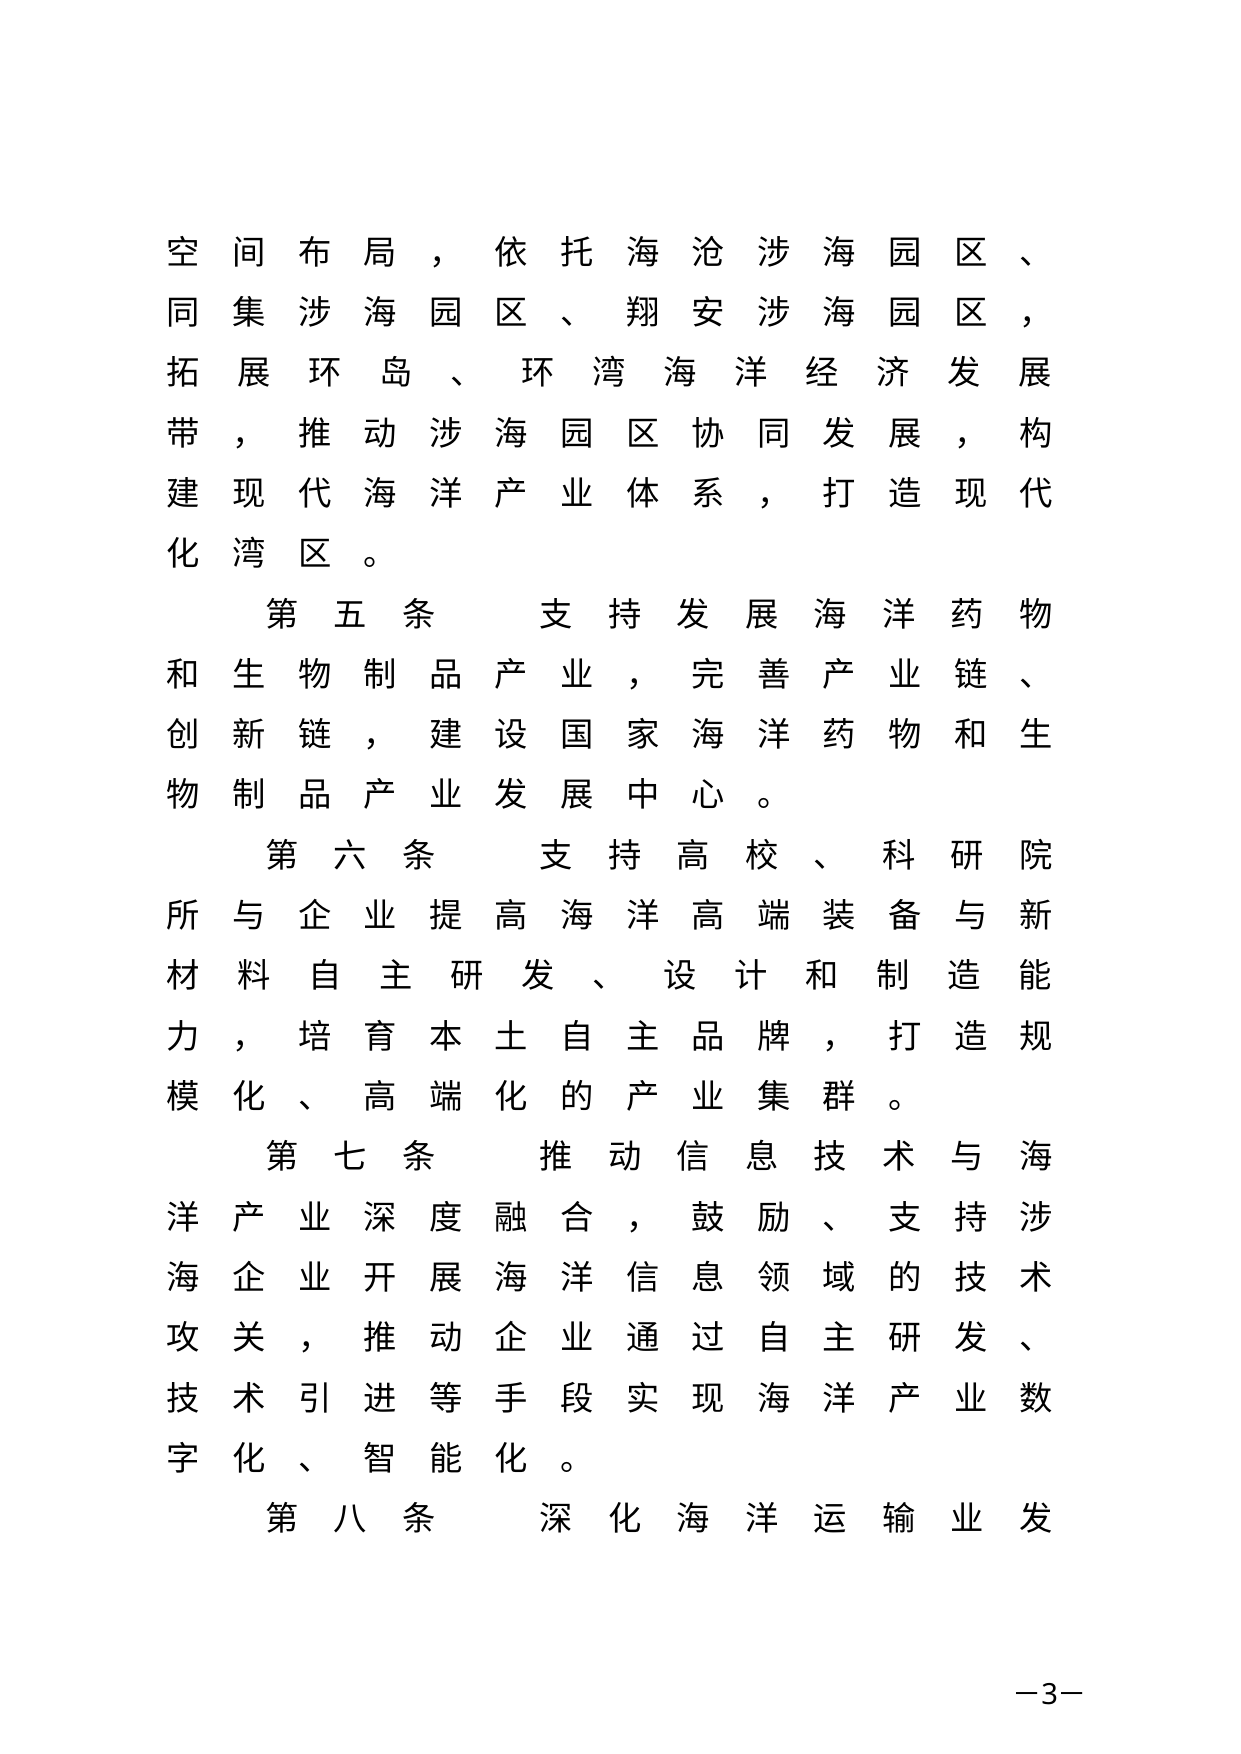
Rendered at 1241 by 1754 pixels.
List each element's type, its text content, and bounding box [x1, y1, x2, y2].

text 第五条 支持发展海洋药物和生物制品产业，完善产业链、创新链，建设国家海洋药物和生物制品产业发展中心。 [167, 581, 1085, 822]
text 第七条 推动信息技术与海洋产业深度融合，鼓励、支持涉海企业开展海洋信息领域的技术攻关，推动企业通过自主研发、技术引进等手段实现海洋产业数字化、智能化。 [167, 1124, 1085, 1486]
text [167, 1486, 1085, 1546]
text 第六条 支持高校、科研院所与企业提高海洋高端装备与新材料自主研发、设计和制造能力，培育本土自主品牌，打造规模化、高端化的产业集群。 [167, 822, 1085, 1124]
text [167, 219, 1085, 581]
